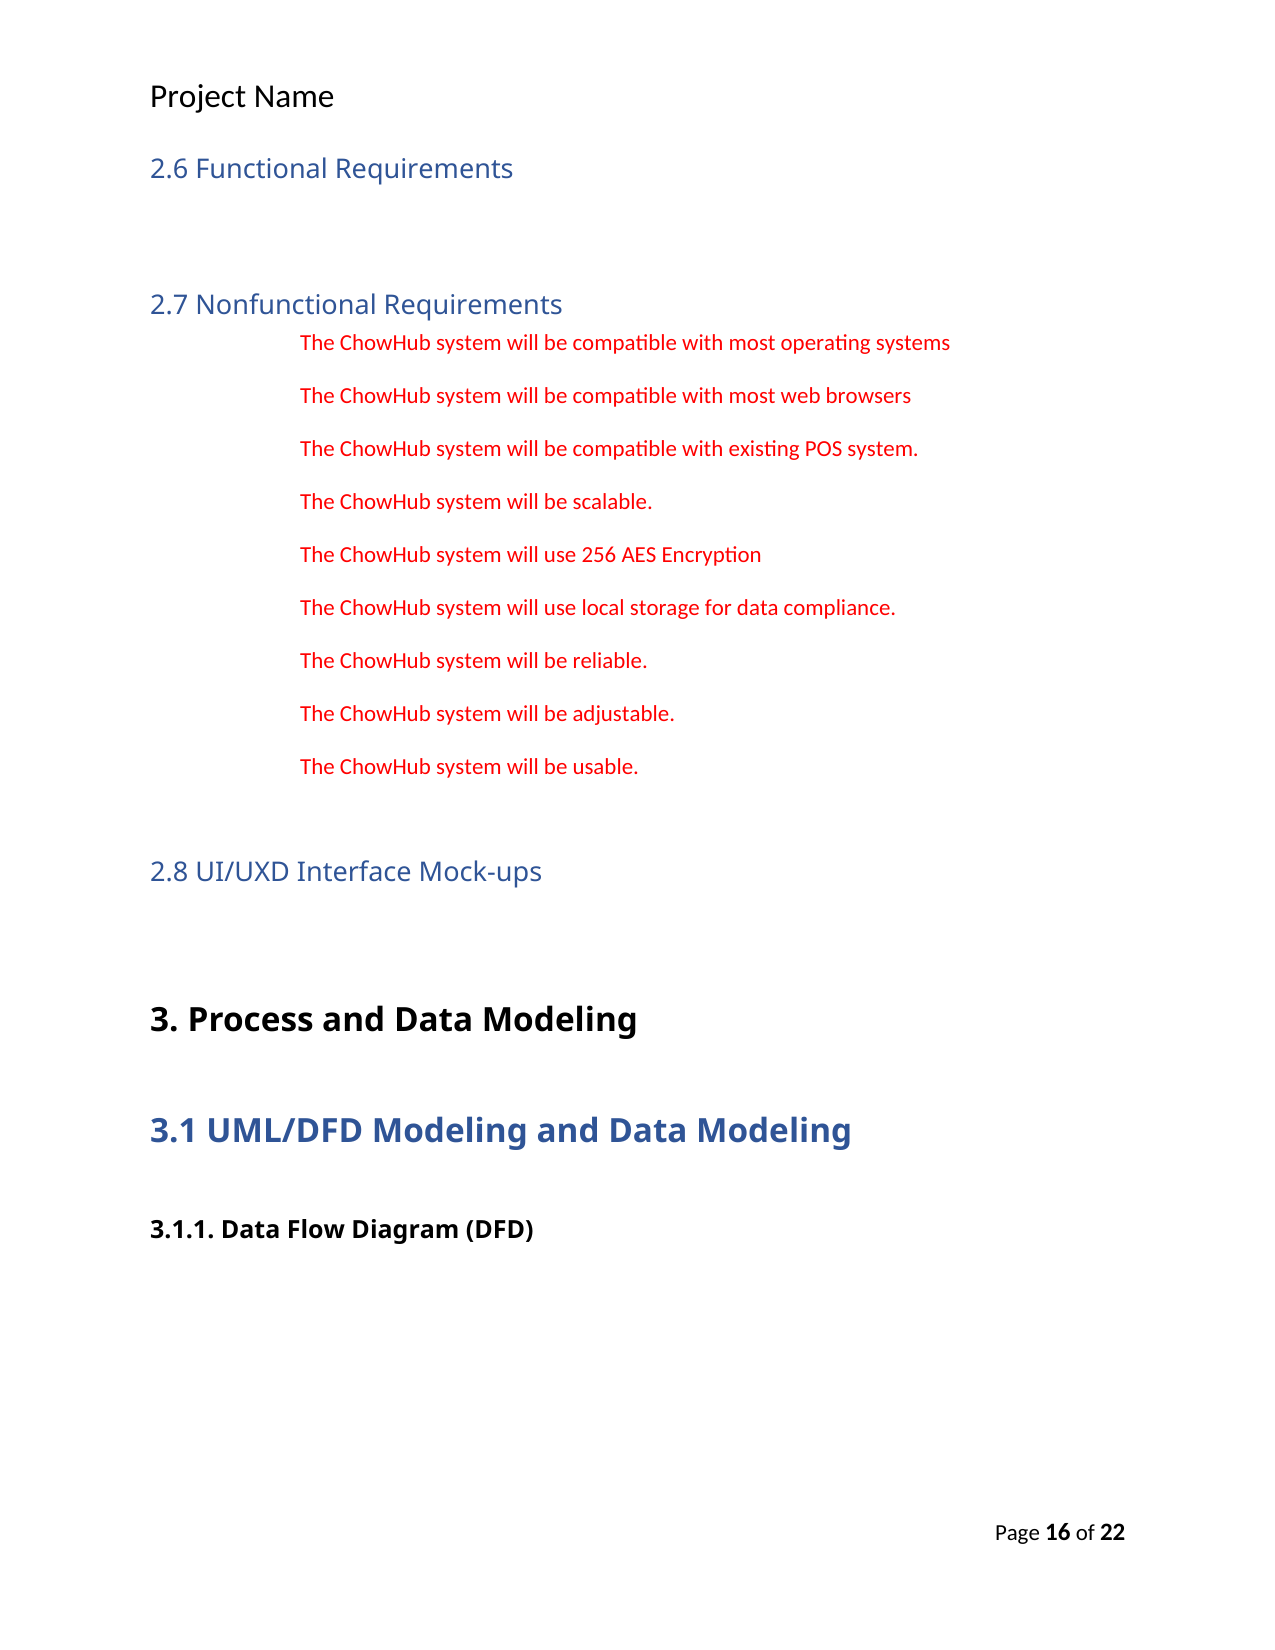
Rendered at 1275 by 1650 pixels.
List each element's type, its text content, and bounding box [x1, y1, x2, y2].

text The ChowHub system will be adjustable. [300, 699, 1125, 727]
subtitle 2.7 Nonfunctional Requirements [150, 286, 1125, 323]
text The ChowHub system will be compatible with most web browsers [300, 381, 1125, 409]
text The ChowHub system will be scalable. [300, 487, 1125, 515]
subtitle 3.1 UML/DFD Modeling and Data Modeling [150, 1107, 1125, 1152]
subtitle Process and Data Modeling [150, 995, 1125, 1041]
text The ChowHub system will use local storage for data compliance. [300, 593, 1125, 621]
subtitle 2.8 UI/UXD Interface Mock-ups [150, 852, 1125, 889]
text The ChowHub system will be compatible with most operating systems [300, 328, 1125, 356]
text The ChowHub system will be compatible with existing POS system. [300, 434, 1125, 462]
text 3.1.1. Data Flow Diagram (DFD) [150, 1212, 1125, 1246]
subtitle 2.6 Functional Requirements [150, 150, 1125, 187]
text The ChowHub system will be usable. [300, 752, 1125, 780]
text The ChowHub system will use 256 AES Encryption [300, 540, 1125, 568]
text The ChowHub system will be reliable. [300, 646, 1125, 674]
